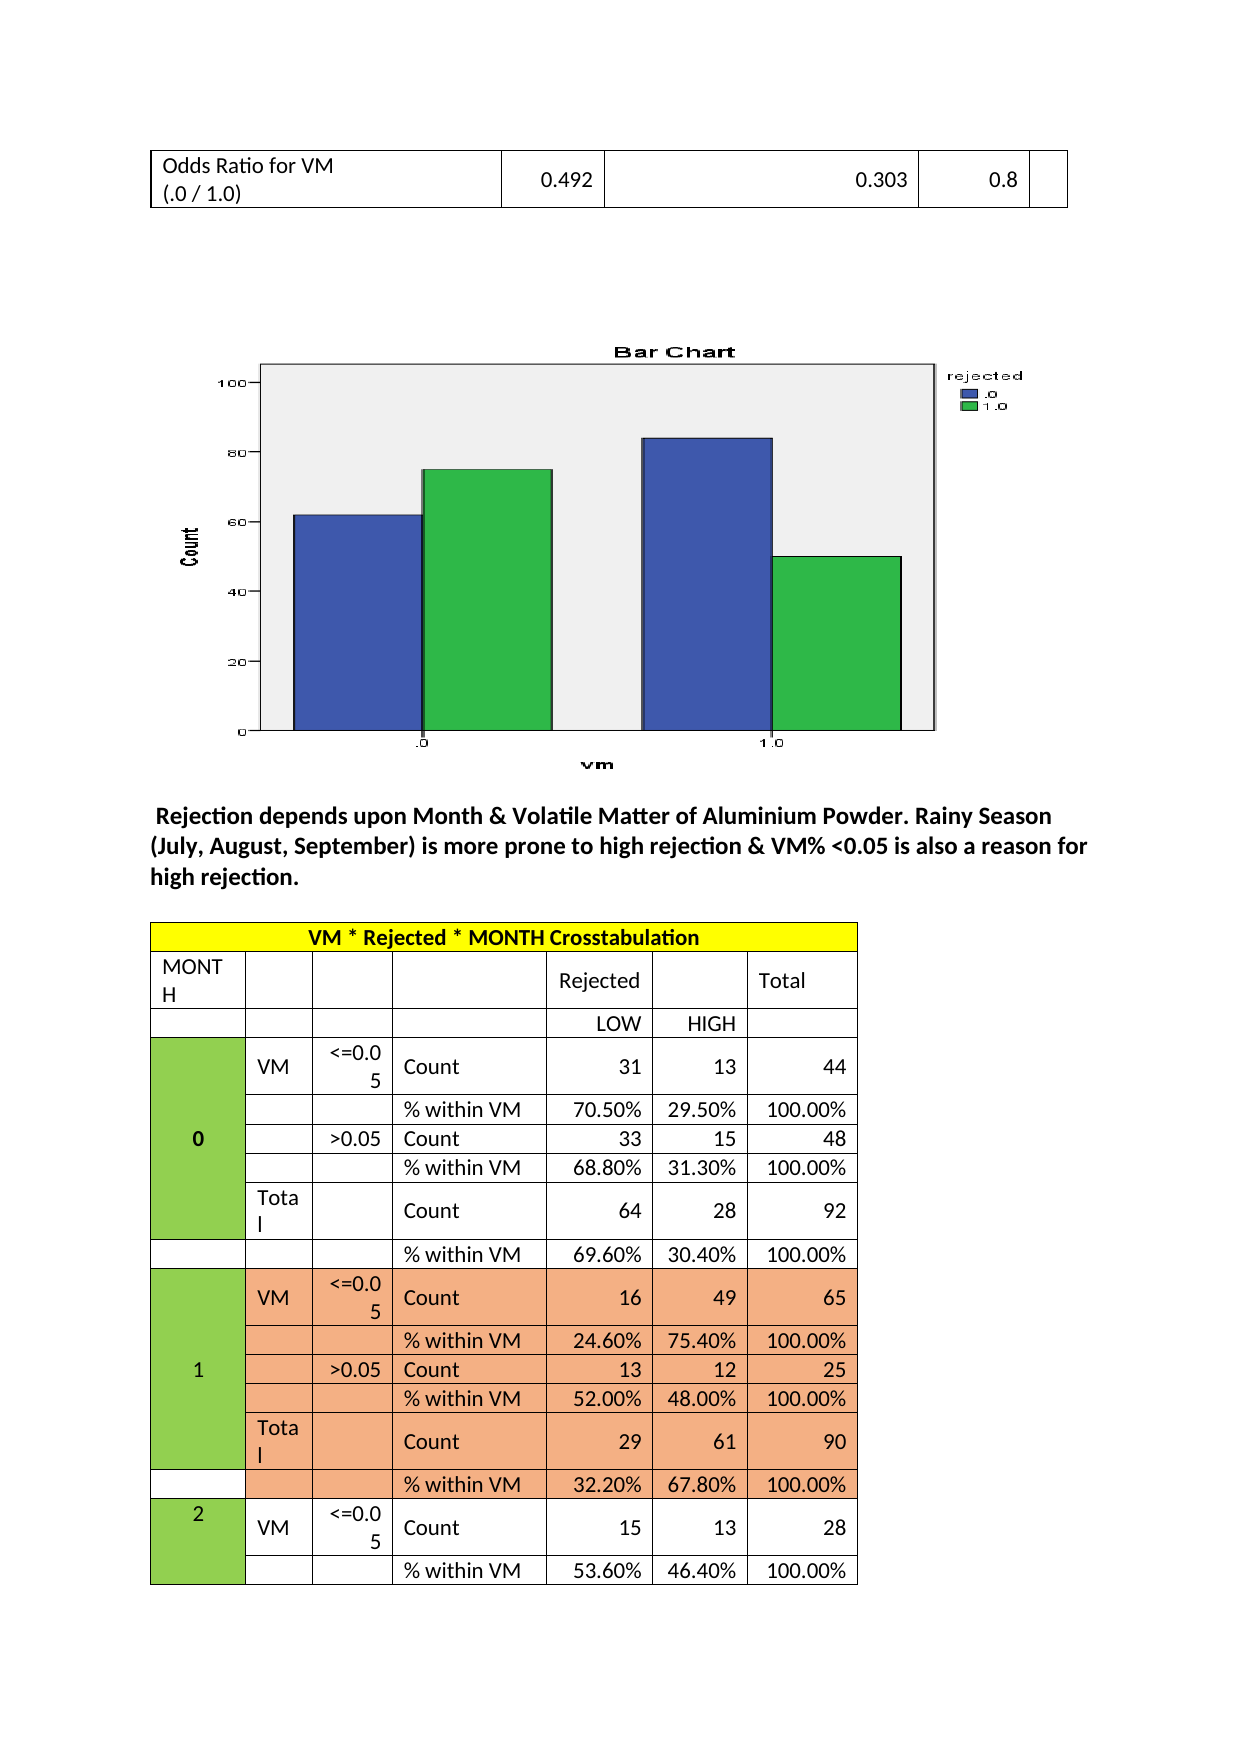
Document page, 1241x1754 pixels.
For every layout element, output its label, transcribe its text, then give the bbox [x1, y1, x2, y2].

table_cell % within VM [393, 1154, 546, 1182]
table_cell 0.303 [605, 151, 918, 207]
table_cell 25 [748, 1355, 857, 1383]
table_cell 100.00% [748, 1326, 857, 1354]
table_cell [246, 1240, 312, 1268]
table_cell VM [246, 1269, 312, 1325]
table_cell % within VM [393, 1384, 546, 1412]
text Rejection depends upon Month & Volatile Matter of Aluminium Powder. Rainy Season (July, August, September) is more prone to high rejection & VM% <0.05 is also a reason for high rejection. [150, 800, 1090, 892]
table_cell 100.00% [748, 1470, 857, 1498]
table_cell MONTH [151, 952, 245, 1008]
table_cell [313, 1556, 392, 1584]
table_cell [393, 952, 546, 1008]
table_cell [313, 1009, 392, 1037]
table_cell [151, 1240, 245, 1268]
table_cell [393, 1009, 546, 1037]
table_cell Count [393, 1499, 546, 1555]
table_cell [313, 1240, 392, 1268]
table_cell [313, 1154, 392, 1182]
table_cell Total [246, 1183, 312, 1239]
table_cell [1030, 151, 1067, 207]
table_cell % within VM [393, 1240, 546, 1268]
table_cell 13 [547, 1355, 652, 1383]
table_cell [313, 1413, 392, 1469]
table_cell 13 [653, 1499, 747, 1555]
table_cell 16 [547, 1269, 652, 1325]
table_cell 13 [653, 1038, 747, 1094]
table_cell [246, 1326, 312, 1354]
table_cell [246, 1125, 312, 1152]
table_cell Count [393, 1413, 546, 1469]
table_cell 28 [748, 1499, 857, 1555]
table_cell >0.05 [313, 1125, 392, 1152]
table_cell 24.60% [547, 1326, 652, 1354]
table_cell [313, 1326, 392, 1354]
table_cell 0.8 [919, 151, 1029, 207]
table_cell 15 [653, 1125, 747, 1152]
table_cell Count [393, 1355, 546, 1383]
table_cell 100.00% [748, 1095, 857, 1123]
table_cell Count [393, 1183, 546, 1239]
table_cell 69.60% [547, 1240, 652, 1268]
table_cell % within VM [393, 1095, 546, 1123]
table_cell 48 [748, 1125, 857, 1152]
table_cell [246, 1384, 312, 1412]
table_cell 44 [748, 1038, 857, 1094]
table_cell [151, 1009, 245, 1037]
table_cell 70.50% [547, 1095, 652, 1123]
table_cell 75.40% [653, 1326, 747, 1354]
table_cell Rejected [547, 952, 652, 1008]
table_cell 49 [653, 1269, 747, 1325]
table_cell [313, 1384, 392, 1412]
table_cell 0 [151, 1038, 245, 1239]
table_cell 0.492 [502, 151, 604, 207]
table_cell 92 [748, 1183, 857, 1239]
table_cell Total [748, 952, 857, 1008]
table_cell 48.00% [653, 1384, 747, 1412]
table_cell Count [393, 1125, 546, 1152]
table_cell 100.00% [748, 1154, 857, 1182]
table_cell 31 [547, 1038, 652, 1094]
table_cell % within VM [393, 1470, 546, 1498]
table_cell [313, 1183, 392, 1239]
table_cell VM [246, 1499, 312, 1555]
table_cell 15 [547, 1499, 652, 1555]
table_cell 46.40% [653, 1556, 747, 1584]
table_cell [313, 952, 392, 1008]
table_cell 29.50% [653, 1095, 747, 1123]
table_cell 1 [151, 1269, 245, 1469]
table_cell VM [246, 1038, 312, 1094]
table_cell 67.80% [653, 1470, 747, 1498]
table_cell LOW [547, 1009, 652, 1037]
table_cell 61 [653, 1413, 747, 1469]
table_cell 100.00% [748, 1384, 857, 1412]
table_cell [246, 1009, 312, 1037]
table_cell <=0.05 [313, 1038, 392, 1094]
table_cell 29 [547, 1413, 652, 1469]
table_header VM * Rejected * MONTH Crosstabulation [151, 923, 857, 951]
table_cell 33 [547, 1125, 652, 1152]
table_cell Total [246, 1413, 312, 1469]
table_cell 52.00% [547, 1384, 652, 1412]
table_cell % within VM [393, 1556, 546, 1584]
table_cell [246, 1154, 312, 1182]
table_cell [246, 952, 312, 1008]
table_cell [151, 1470, 245, 1498]
table_cell HIGH [653, 1009, 747, 1037]
table_cell <=0.05 [313, 1269, 392, 1325]
table_cell 12 [653, 1355, 747, 1383]
table_cell [653, 952, 747, 1008]
table_cell [246, 1556, 312, 1584]
table_cell [246, 1095, 312, 1123]
table_cell [246, 1470, 312, 1498]
table_cell >0.05 [313, 1355, 392, 1383]
table_cell [748, 1009, 857, 1037]
table_cell Count [393, 1269, 546, 1325]
table_cell 100.00% [748, 1556, 857, 1584]
table_cell 68.80% [547, 1154, 652, 1182]
table_cell 30.40% [653, 1240, 747, 1268]
table_cell 65 [748, 1269, 857, 1325]
table_cell [313, 1470, 392, 1498]
table_cell 2 [151, 1499, 245, 1584]
table_cell Odds Ratio for VM (.0 / 1.0) [152, 151, 501, 207]
table_cell 31.30% [653, 1154, 747, 1182]
table_cell Count [393, 1038, 546, 1094]
table_cell 64 [547, 1183, 652, 1239]
table_cell 28 [653, 1183, 747, 1239]
table_cell % within VM [393, 1326, 546, 1354]
table_cell [313, 1095, 392, 1123]
table_cell [246, 1355, 312, 1383]
table_cell 90 [748, 1413, 857, 1469]
table_cell <=0.05 [313, 1499, 392, 1555]
table_cell 100.00% [748, 1240, 857, 1268]
table_cell 53.60% [547, 1556, 652, 1584]
table_cell 32.20% [547, 1470, 652, 1498]
